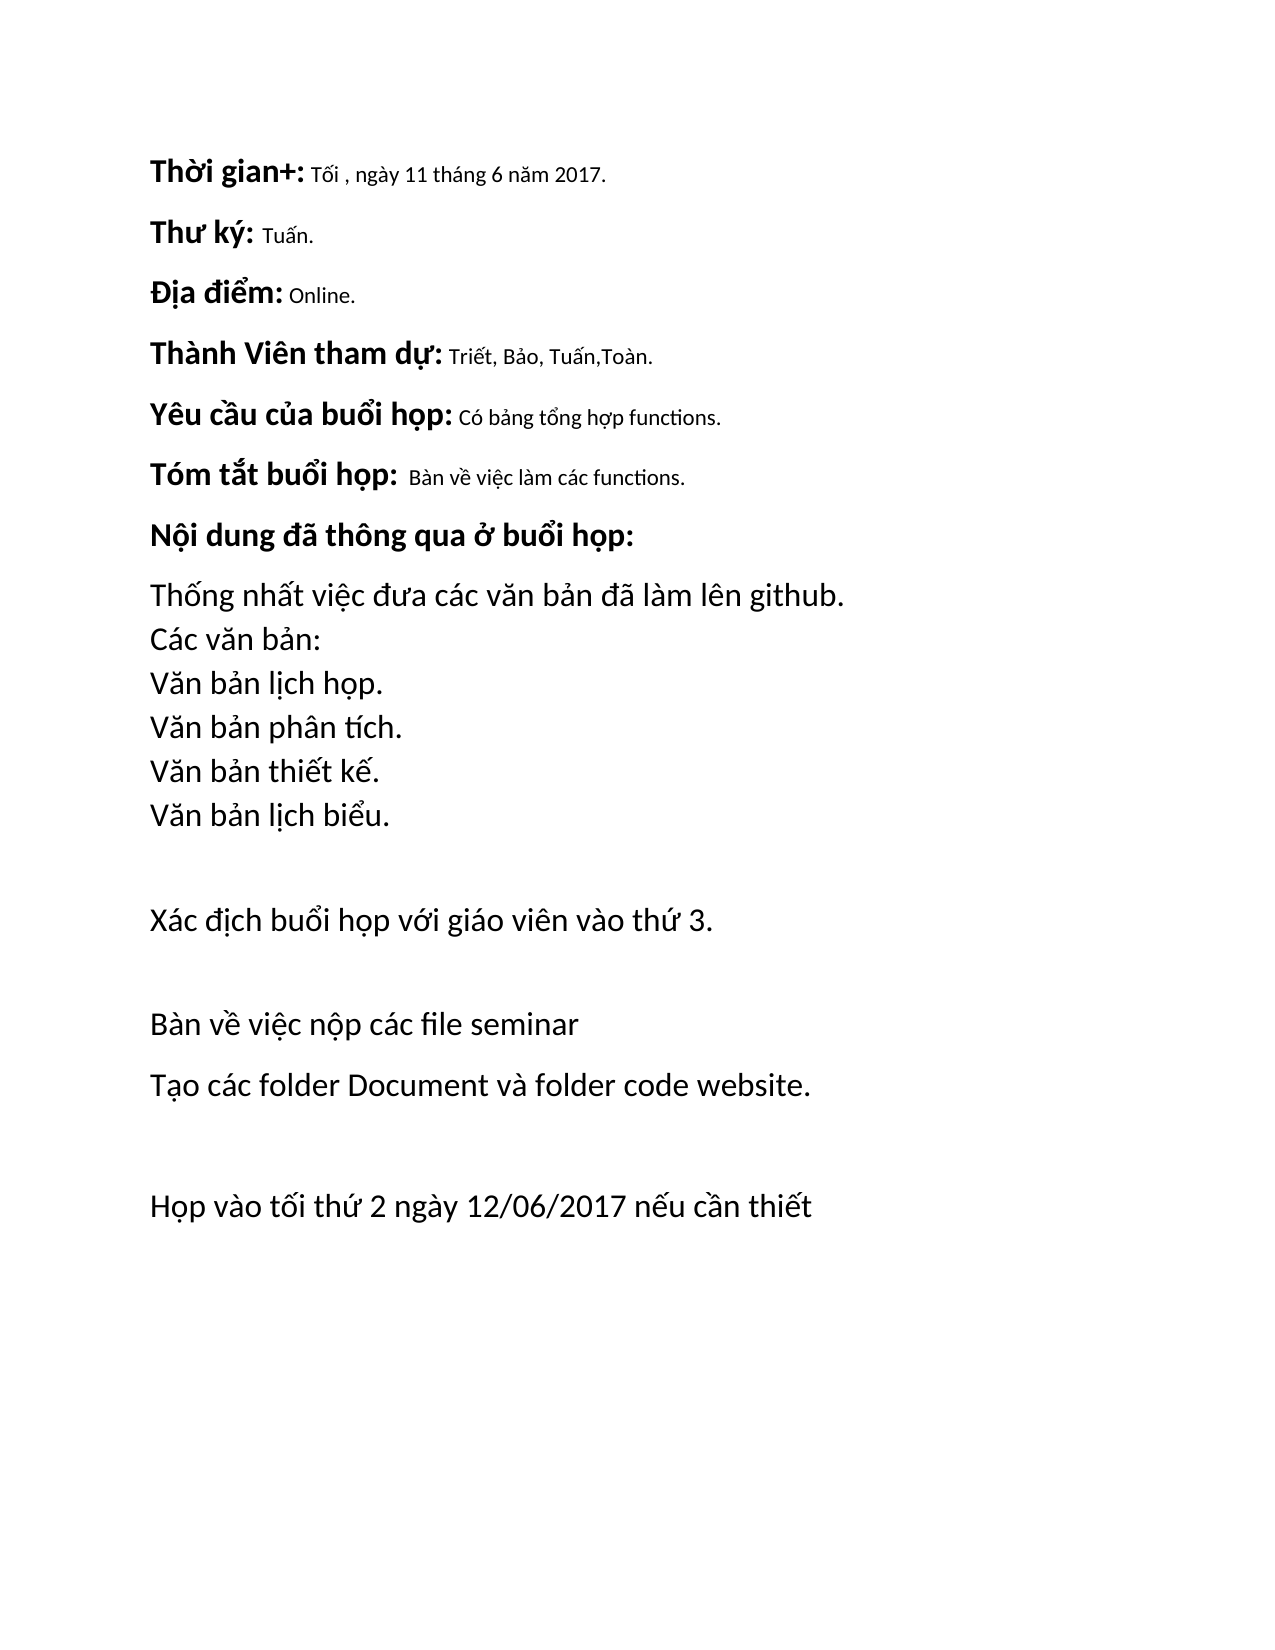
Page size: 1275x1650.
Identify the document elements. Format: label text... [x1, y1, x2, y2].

text Bàn về việc nộp các file seminar [150, 959, 1125, 1044]
text Xác địch buổi họp với giáo viên vào thứ 3. [150, 855, 1125, 939]
text Thời gian+: Tối , ngày 11 tháng 6 năm 2017. [150, 150, 1125, 191]
text Thư ký: Tuấn. [150, 211, 1125, 251]
text Yêu cầu của buổi họp: Có bảng tổng hợp functions. [150, 392, 1125, 433]
text Họp vào tối thứ 2 ngày 12/06/2017 nếu cần thiết [150, 1185, 1125, 1226]
text Nội dung đã thông qua ở buổi họp: [150, 514, 1125, 554]
text Thống nhất việc đưa các văn bản đã làm lên github. Các văn bản: Văn bản lịch họp. Văn bản phân tích. Văn bản thiết kế. Văn bản lịch biểu. [150, 574, 1125, 835]
text Tạo các folder Document và folder code website. [150, 1064, 1125, 1105]
text Địa điểm: Online. [150, 271, 1125, 312]
text Tóm tắt buổi họp: Bàn về việc làm các functions. [150, 453, 1125, 494]
text Thành Viên tham dự: Triết, Bảo, Tuấn,Toàn. [150, 332, 1125, 373]
